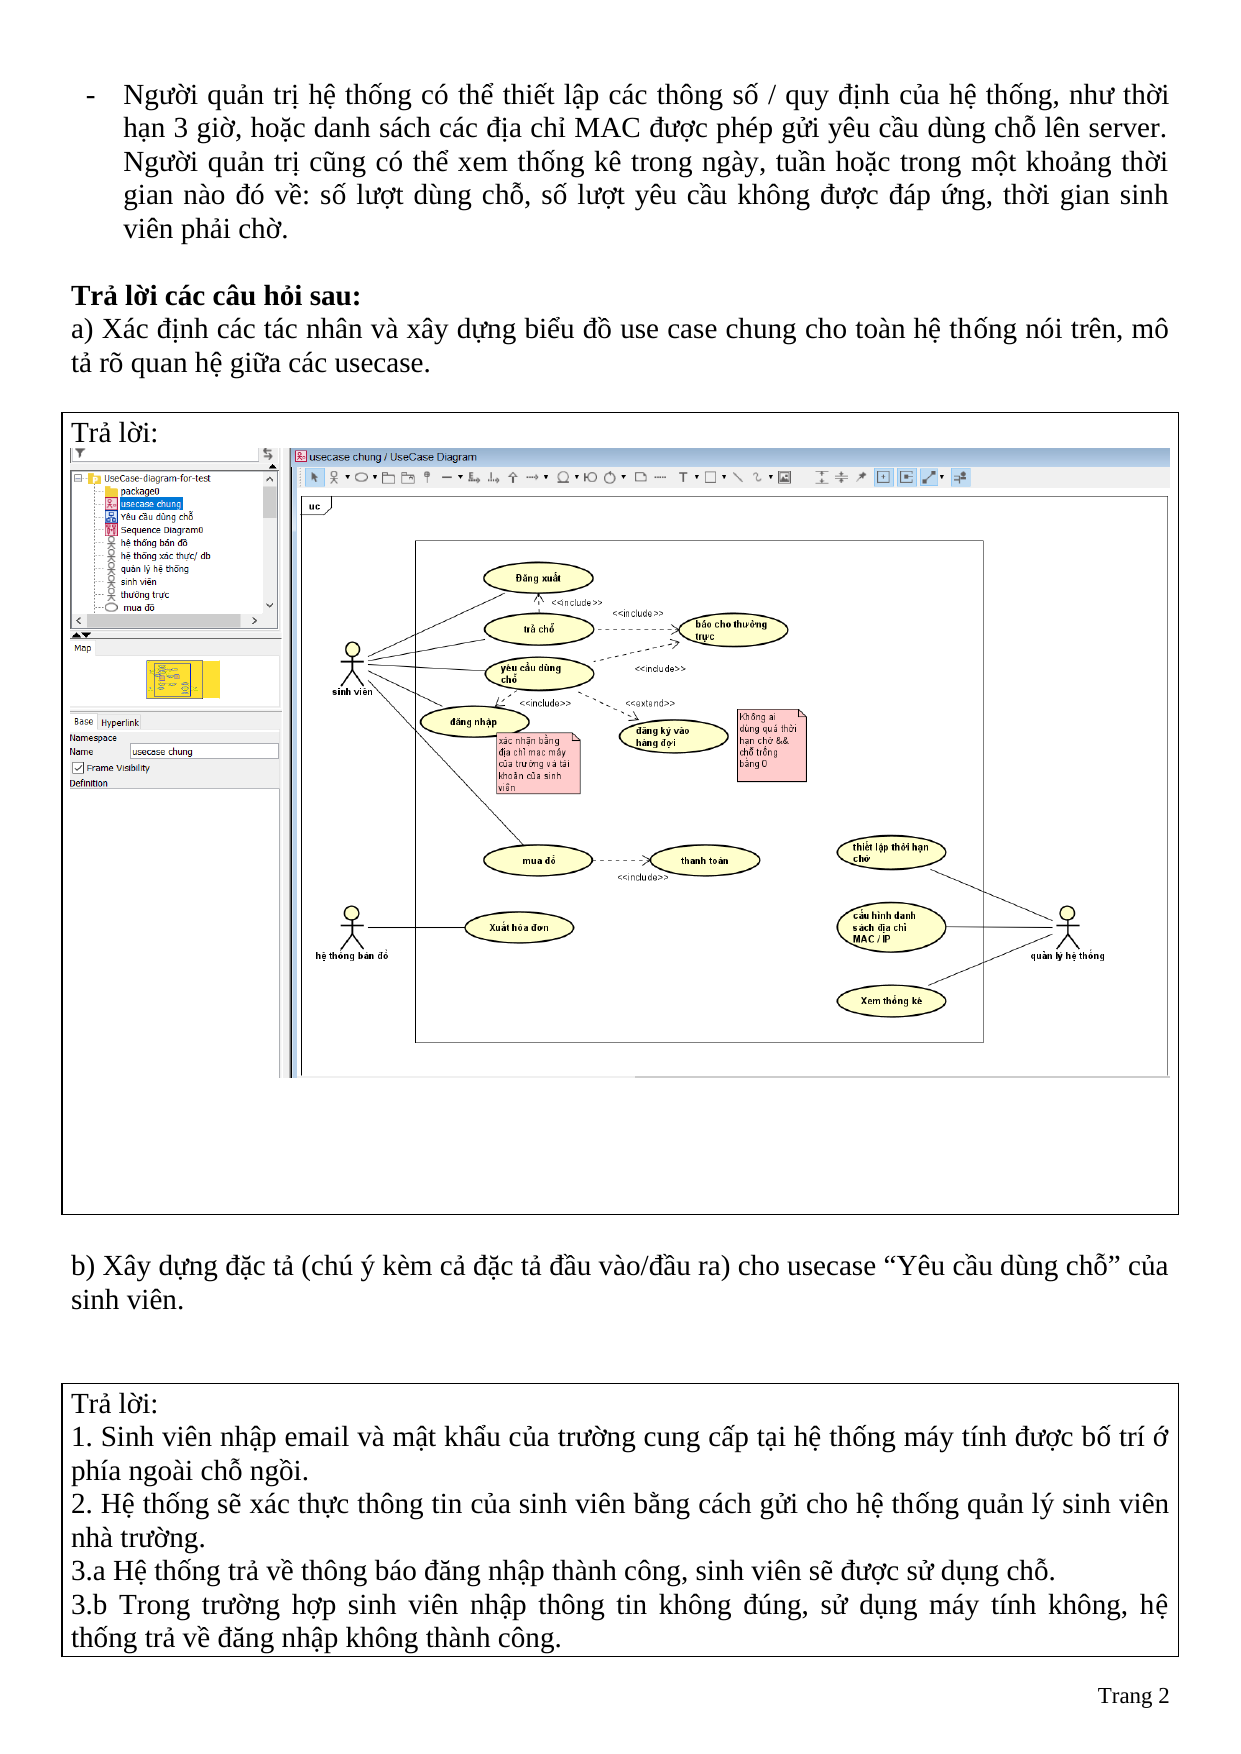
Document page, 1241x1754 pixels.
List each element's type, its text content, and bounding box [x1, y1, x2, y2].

text b) Xây dựng đặc tả (chú ý kèm cả đặc tả đầu vào/đầu ra) cho usecase “Yêu cầu dùng chỗ” của sinh viên. [71, 1248, 1169, 1316]
text 2. Hệ thống sẽ xác thực thông tin của sinh viên bằng cách gửi cho hệ thống quản lý sinh viên nhà trường. [71, 1486, 1169, 1553]
text a) Xác định các tác nhân và xây dựng biểu đồ use case chung cho toàn hệ thống nói trên, mô tả rõ quan hệ giữa các usecase. [71, 312, 1169, 379]
text Trả lời: [63, 413, 1178, 449]
text Trả lời: [63, 1384, 1178, 1419]
picture [70, 448, 1170, 1078]
text Trả lời các câu hỏi sau: [71, 278, 1169, 312]
text 1. Sinh viên nhập email và mật khẩu của trường cung cấp tại hệ thống máy tính được bố trí ớ phía ngoài chỗ ngồi. [71, 1419, 1169, 1486]
text 3.b Trong trường hợp sinh viên nhập thông tin không đúng, sử dụng máy tính không, hệ thống trả về đăng nhập không thành công. [63, 1584, 1178, 1656]
text 3.a Hệ thống trả về thông báo đăng nhập thành công, sinh viên sẽ được sử dụng chỗ. [71, 1553, 1169, 1584]
list Người quản trị hệ thống có thể thiết lập các thông số / quy định của hệ thống, như thời hạn 3 giờ, hoặc danh sách các địa chỉ MAC được phép gửi yêu cầu dùng chỗ lên server. Người quản trị cũng có thể xem thống kê trong ngày, tuần hoặc trong một khoảng thời gian nào đó về: số lượt dùng chỗ, số lượt yêu cầu không được đáp ứng, thời gian sinh viên phải chờ. [86, 77, 1169, 244]
